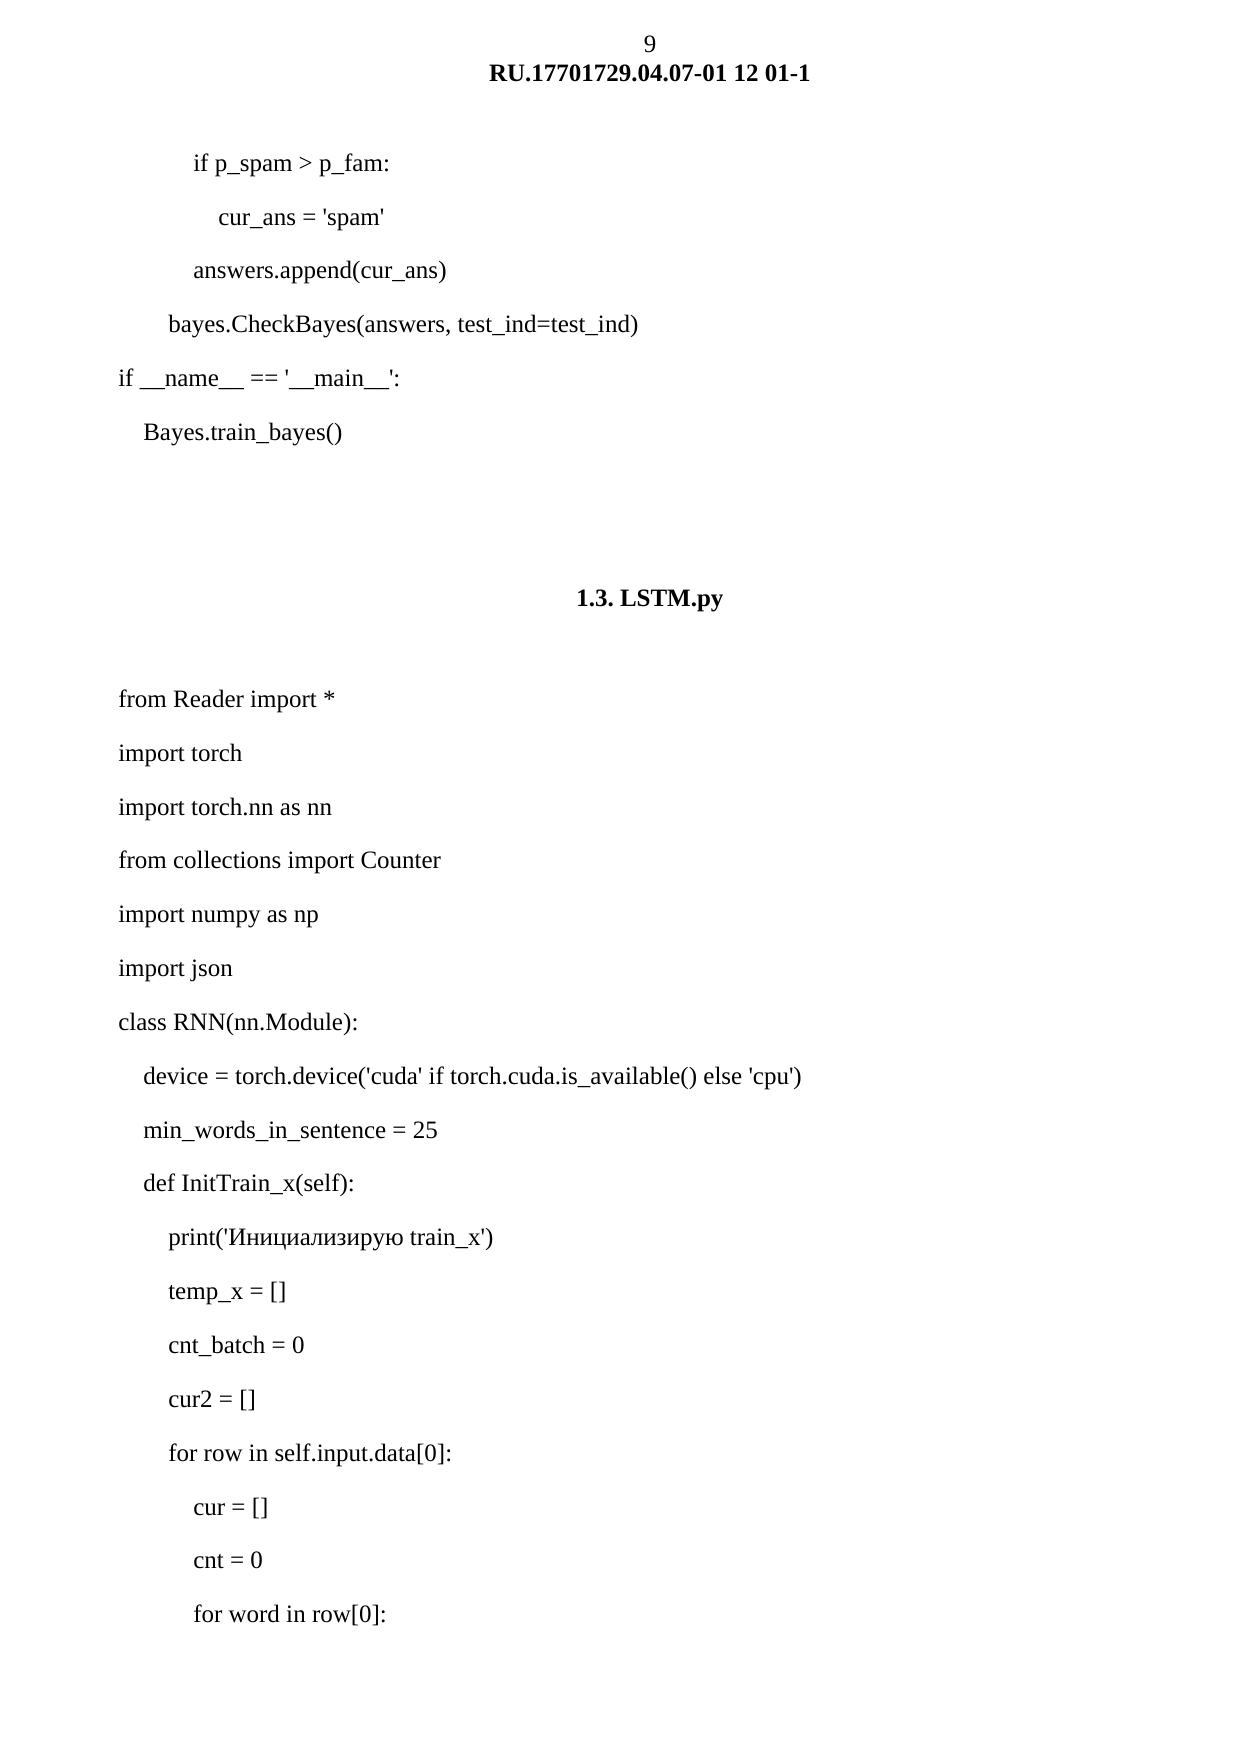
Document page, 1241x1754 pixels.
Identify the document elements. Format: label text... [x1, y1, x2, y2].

text for word in row[0]: [118, 1599, 1181, 1628]
text min_words_in_sentence = 25 [118, 1115, 1181, 1143]
text class RNN(nn.Module): [118, 1007, 1181, 1036]
text from Reader import * [118, 684, 1181, 713]
text cnt_batch = 0 [118, 1330, 1181, 1359]
text from collections import Counter [118, 845, 1181, 874]
text for row in self.input.data[0]: [118, 1438, 1181, 1467]
text bayes.CheckBayes(answers, test_ind=test_ind) [118, 309, 1181, 338]
text cnt = 0 [118, 1546, 1181, 1574]
text import torch [118, 738, 1181, 766]
text if __name__ == '__main__': [118, 363, 1181, 392]
text print('Инициализирую train_x') [118, 1222, 1181, 1251]
text cur = [] [118, 1492, 1181, 1520]
text import torch.nn as nn [118, 792, 1181, 820]
text cur2 = [] [118, 1384, 1181, 1413]
text import json [118, 953, 1181, 982]
text if p_spam > p_fam: [118, 148, 1181, 176]
text temp_x = [] [118, 1276, 1181, 1305]
text def InitTrain_x(self): [118, 1168, 1181, 1197]
text cur_ans = 'spam' [118, 202, 1181, 230]
text Bayes.train_bayes() [118, 417, 1181, 446]
text answers.append(cur_ans) [118, 255, 1181, 284]
text device = torch.device('cuda' if torch.cuda.is_available() else 'cpu') [118, 1061, 1181, 1089]
text import numpy as np [118, 899, 1181, 928]
subtitle 1.3. LSTM.py [118, 583, 1181, 611]
